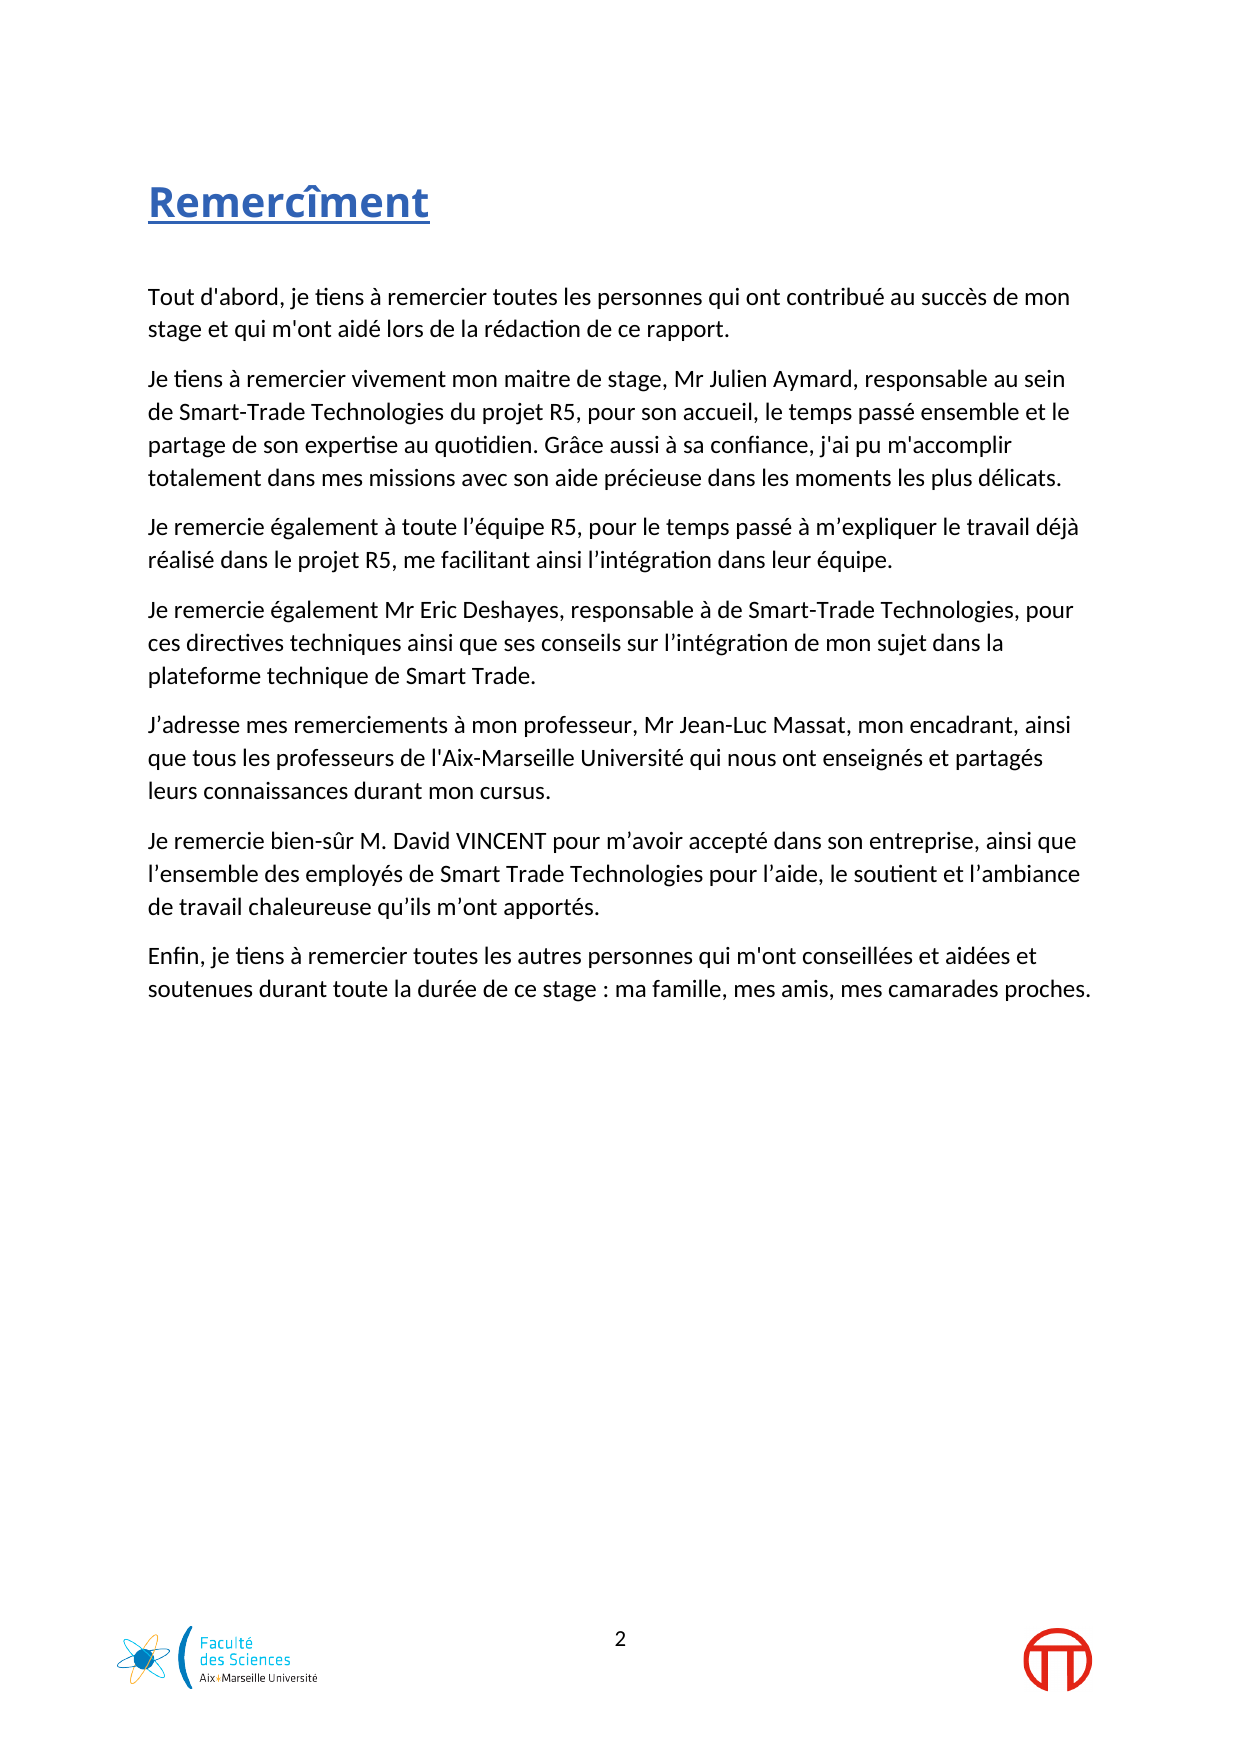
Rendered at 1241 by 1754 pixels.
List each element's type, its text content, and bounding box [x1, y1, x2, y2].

text Je remercie également à toute l’équipe R5, pour le temps passé à m’expliquer le travail déjà réalisé dans le projet R5, me facilitant ainsi l’intégration dans leur équipe. [148, 512, 1093, 575]
text J’adresse mes remerciements à mon professeur, Mr Jean-Luc Massat, mon encadrant, ainsi que tous les professeurs de l'Aix-Marseille Université qui nous ont enseignés et partagés leurs connaissances durant mon cursus. [148, 709, 1093, 806]
text Je remercie bien-sûr M. David VINCENT pour m’avoir accepté dans son entreprise, ainsi que l’ensemble des employés de Smart Trade Technologies pour l’aide, le soutient et l’ambiance de travail chaleureuse qu’ils m’ont apportés. [148, 825, 1093, 921]
picture [1023, 1626, 1093, 1692]
text Tout d'abord, je tiens à remercier toutes les personnes qui ont contribué au succès de mon stage et qui m'ont aidé lors de la rédaction de ce rapport. [148, 281, 1093, 344]
subtitle Remercîment [148, 173, 1093, 229]
picture [116, 1626, 317, 1689]
text Je remercie également Mr Eric Deshayes, responsable à de Smart-Trade Technologies, pour ces directives techniques ainsi que ses conseils sur l’intégration de mon sujet dans la plateforme technique de Smart Trade. [148, 594, 1093, 690]
text Enfin, je tiens à remercier toutes les autres personnes qui m'ont conseillées et aidées et soutenues durant toute la durée de ce stage : ma famille, mes amis, mes camarades proches. [148, 940, 1093, 1004]
text Je tiens à remercier vivement mon maitre de stage, Mr Julien Aymard, responsable au sein de Smart-Trade Technologies du projet R5, pour son accueil, le temps passé ensemble et le partage de son expertise au quotidien. Grâce aussi à sa confiance, j'ai pu m'accomplir totalement dans mes missions avec son aide précieuse dans les moments les plus délicats. [148, 363, 1093, 492]
